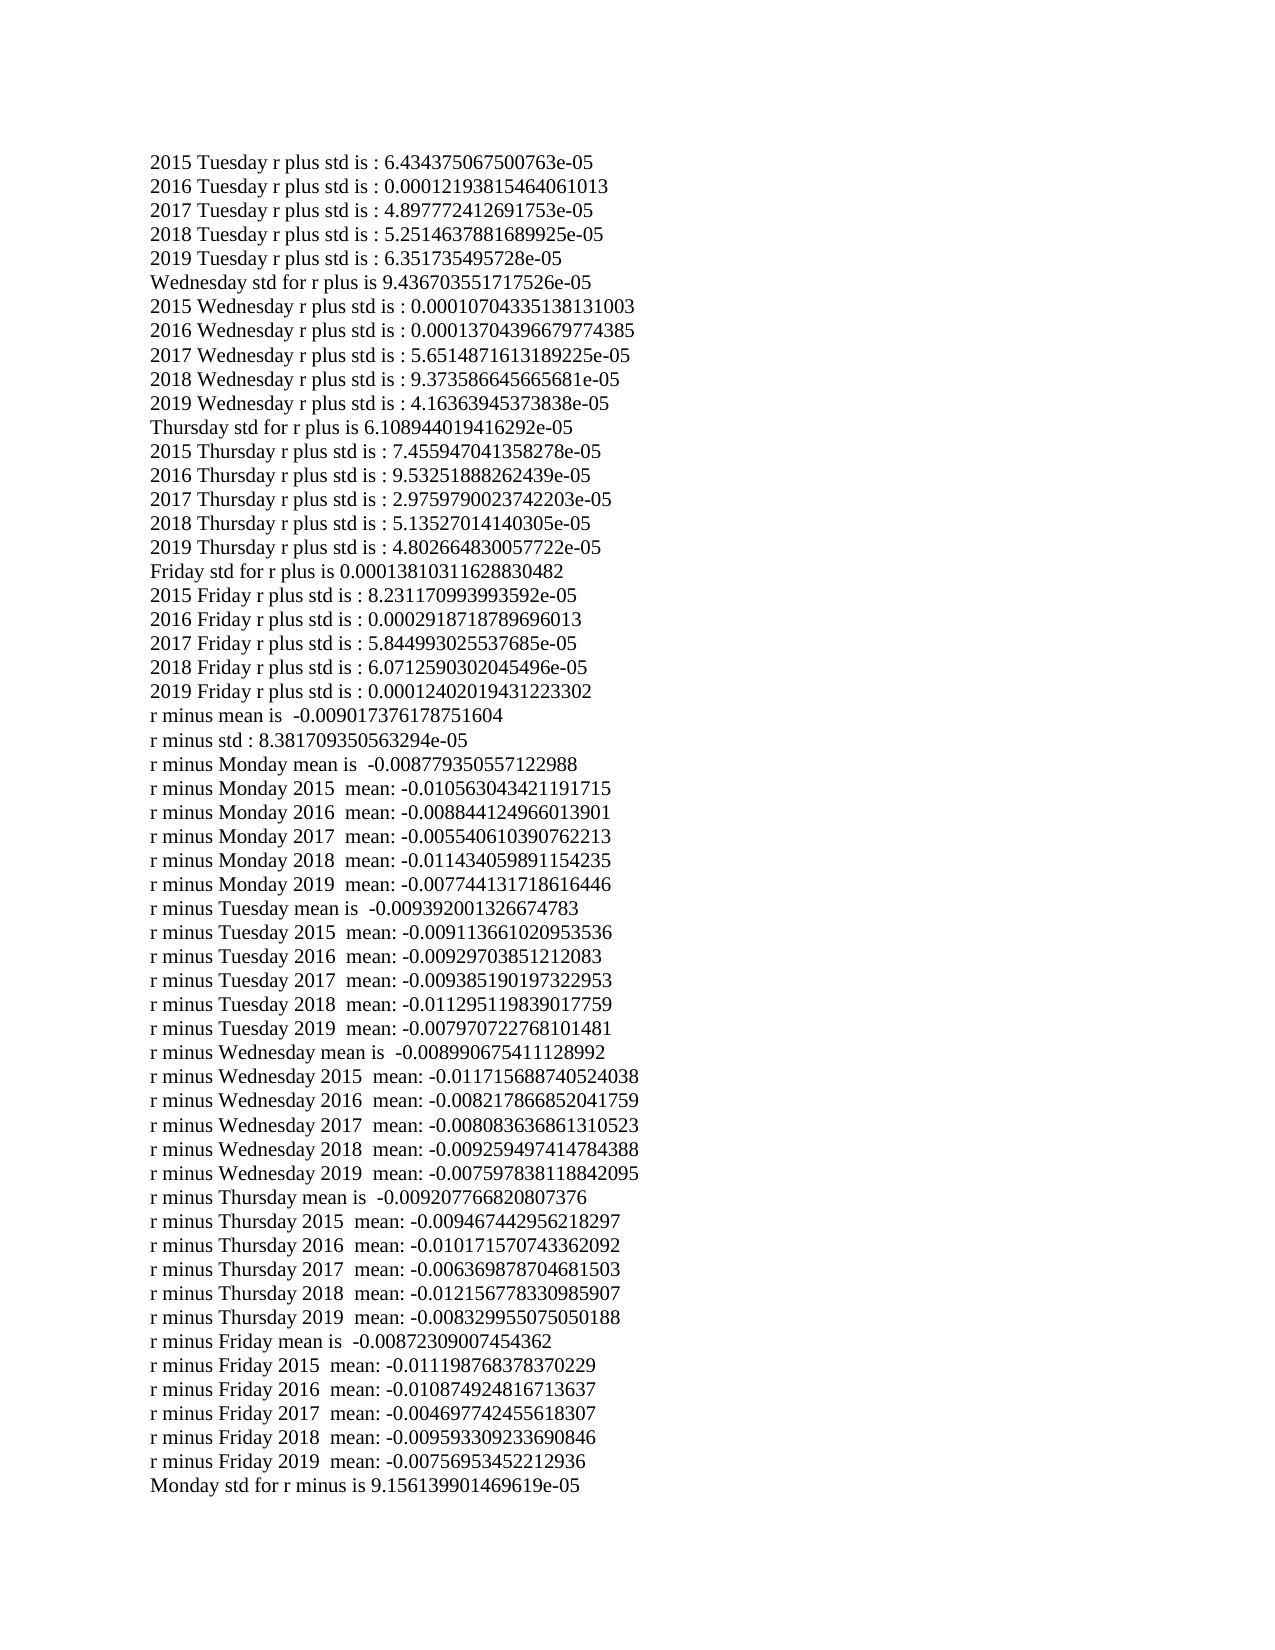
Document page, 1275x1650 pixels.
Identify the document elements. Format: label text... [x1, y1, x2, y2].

text r minus Monday 2019 mean: -0.007744131718616446 [150, 872, 1125, 896]
text r minus Thursday mean is -0.009207766820807376 [150, 1185, 1125, 1209]
text r minus Friday mean is -0.00872309007454362 [150, 1329, 1125, 1353]
text r minus Tuesday 2017 mean: -0.009385190197322953 [150, 968, 1125, 992]
text r minus Thursday 2018 mean: -0.012156778330985907 [150, 1281, 1125, 1305]
text 2017 Tuesday r plus std is : 4.897772412691753e-05 [150, 198, 1125, 222]
text 2019 Tuesday r plus std is : 6.351735495728e-05 [150, 246, 1125, 270]
text 2016 Friday r plus std is : 0.0002918718789696013 [150, 607, 1125, 631]
text 2018 Wednesday r plus std is : 9.373586645665681e-05 [150, 367, 1125, 391]
text Wednesday std for r plus is 9.436703551717526e-05 [150, 270, 1125, 294]
text r minus mean is -0.009017376178751604 [150, 703, 1125, 727]
text r minus Tuesday 2019 mean: -0.007970722768101481 [150, 1016, 1125, 1040]
text 2018 Thursday r plus std is : 5.13527014140305e-05 [150, 511, 1125, 535]
text 2019 Friday r plus std is : 0.00012402019431223302 [150, 679, 1125, 703]
text r minus Friday 2016 mean: -0.010874924816713637 [150, 1377, 1125, 1401]
text r minus Friday 2019 mean: -0.00756953452212936 [150, 1449, 1125, 1473]
text 2016 Wednesday r plus std is : 0.00013704396679774385 [150, 318, 1125, 342]
text 2015 Tuesday r plus std is : 6.434375067500763e-05 [150, 150, 1125, 174]
text 2019 Wednesday r plus std is : 4.16363945373838e-05 [150, 391, 1125, 415]
text 2018 Tuesday r plus std is : 5.2514637881689925e-05 [150, 222, 1125, 246]
text r minus Friday 2015 mean: -0.011198768378370229 [150, 1353, 1125, 1377]
text 2015 Wednesday r plus std is : 0.00010704335138131003 [150, 294, 1125, 318]
text r minus Tuesday 2018 mean: -0.011295119839017759 [150, 992, 1125, 1016]
text 2017 Friday r plus std is : 5.844993025537685e-05 [150, 631, 1125, 655]
text 2015 Friday r plus std is : 8.231170993993592e-05 [150, 583, 1125, 607]
text Friday std for r plus is 0.00013810311628830482 [150, 559, 1125, 583]
text r minus Monday 2016 mean: -0.008844124966013901 [150, 800, 1125, 824]
text 2017 Wednesday r plus std is : 5.6514871613189225e-05 [150, 342, 1125, 367]
text r minus Thursday 2015 mean: -0.009467442956218297 [150, 1209, 1125, 1233]
text r minus Wednesday 2019 mean: -0.007597838118842095 [150, 1161, 1125, 1185]
text r minus Wednesday 2016 mean: -0.008217866852041759 [150, 1088, 1125, 1112]
text r minus Monday 2018 mean: -0.011434059891154235 [150, 848, 1125, 872]
text r minus Thursday 2019 mean: -0.008329955075050188 [150, 1305, 1125, 1329]
text r minus Friday 2018 mean: -0.009593309233690846 [150, 1425, 1125, 1449]
text r minus Wednesday 2017 mean: -0.008083636861310523 [150, 1112, 1125, 1137]
text 2016 Thursday r plus std is : 9.53251888262439e-05 [150, 463, 1125, 487]
text r minus std : 8.381709350563294e-05 [150, 727, 1125, 752]
text Monday std for r minus is 9.156139901469619e-05 [150, 1473, 1125, 1497]
text Thursday std for r plus is 6.108944019416292e-05 [150, 415, 1125, 439]
text r minus Wednesday 2018 mean: -0.009259497414784388 [150, 1137, 1125, 1161]
text r minus Wednesday 2015 mean: -0.011715688740524038 [150, 1064, 1125, 1088]
text r minus Monday mean is -0.008779350557122988 [150, 752, 1125, 776]
text r minus Wednesday mean is -0.008990675411128992 [150, 1040, 1125, 1064]
text r minus Monday 2017 mean: -0.005540610390762213 [150, 824, 1125, 848]
text r minus Friday 2017 mean: -0.004697742455618307 [150, 1401, 1125, 1425]
text r minus Tuesday mean is -0.009392001326674783 [150, 896, 1125, 920]
text r minus Monday 2015 mean: -0.010563043421191715 [150, 776, 1125, 800]
text r minus Tuesday 2015 mean: -0.009113661020953536 [150, 920, 1125, 944]
text r minus Thursday 2017 mean: -0.006369878704681503 [150, 1257, 1125, 1281]
text 2019 Thursday r plus std is : 4.802664830057722e-05 [150, 535, 1125, 559]
text r minus Tuesday 2016 mean: -0.00929703851212083 [150, 944, 1125, 968]
text 2017 Thursday r plus std is : 2.9759790023742203e-05 [150, 487, 1125, 511]
text 2018 Friday r plus std is : 6.0712590302045496e-05 [150, 655, 1125, 679]
text 2016 Tuesday r plus std is : 0.00012193815464061013 [150, 174, 1125, 198]
text 2015 Thursday r plus std is : 7.455947041358278e-05 [150, 439, 1125, 463]
text r minus Thursday 2016 mean: -0.010171570743362092 [150, 1233, 1125, 1257]
